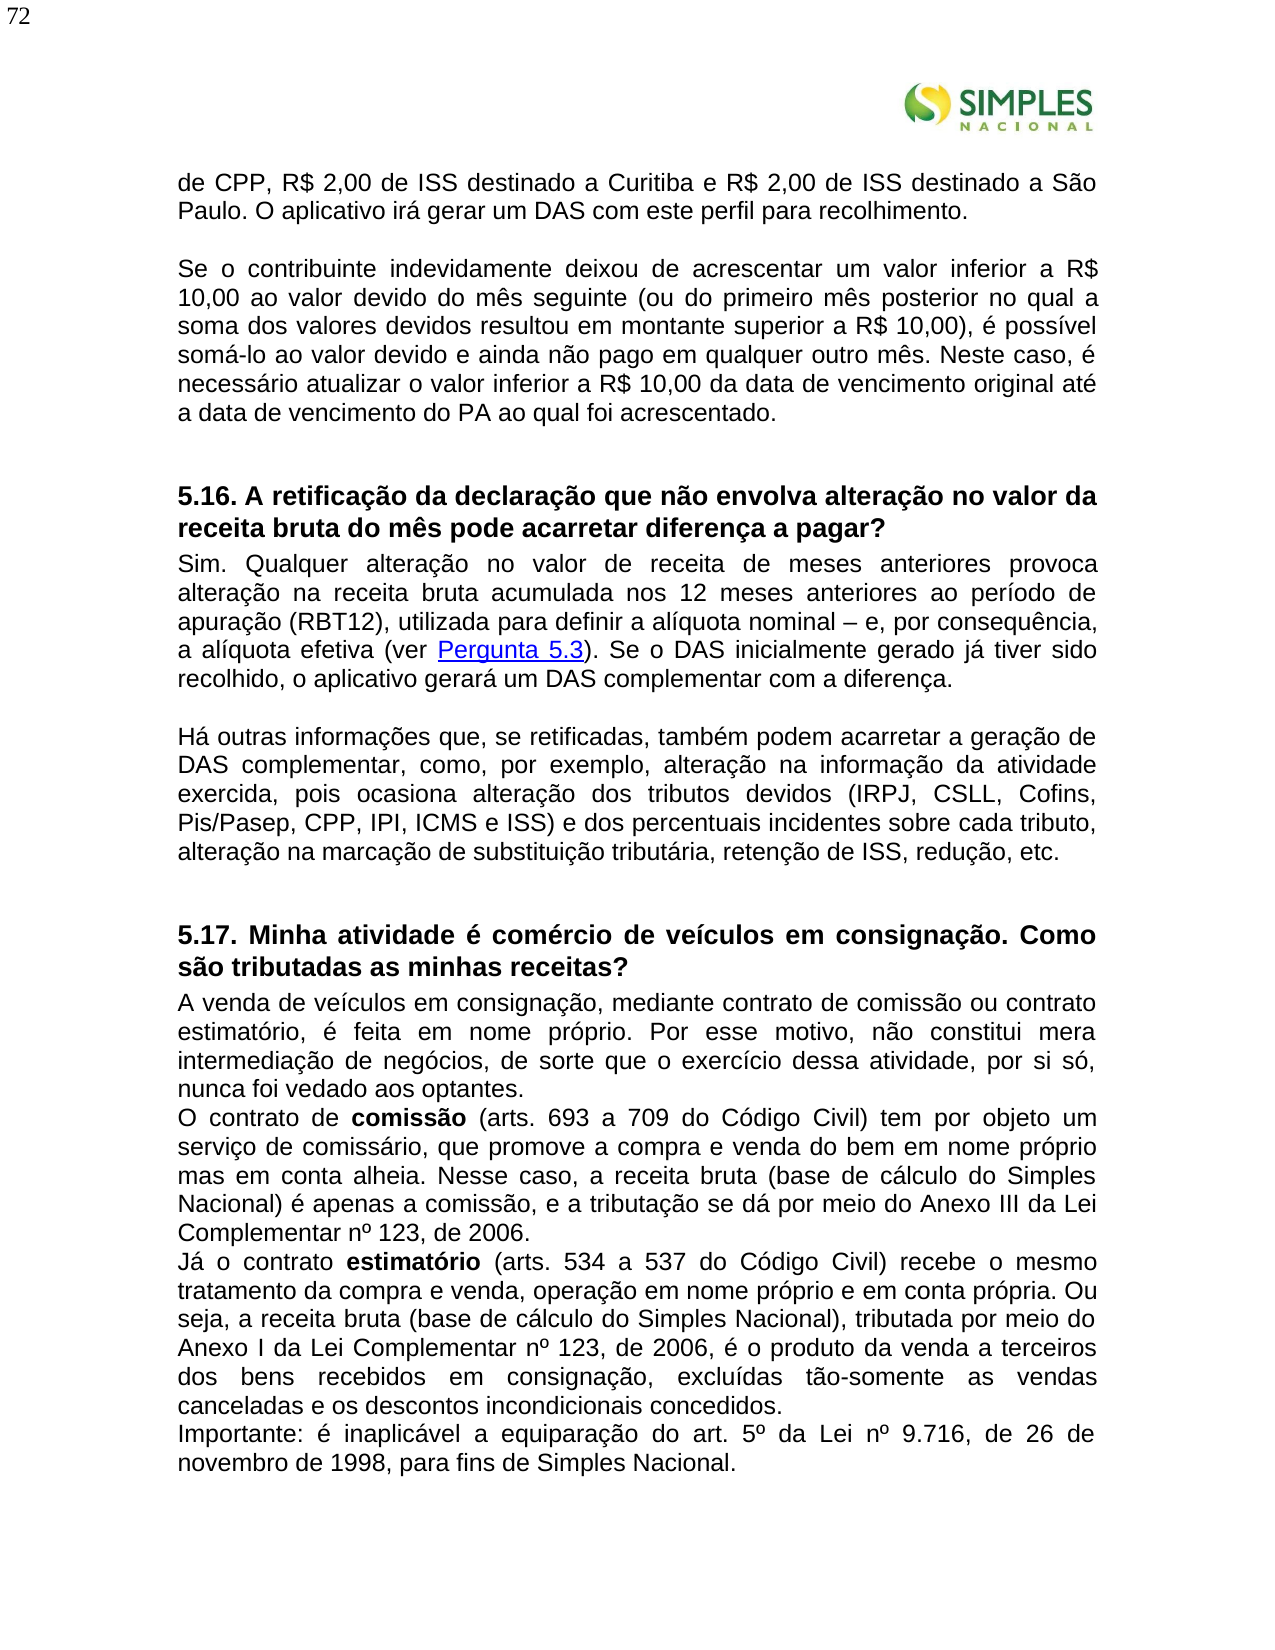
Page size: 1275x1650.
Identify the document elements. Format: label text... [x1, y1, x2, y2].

text Sim. Qualquer alteração no valor de receita de meses anteriores provoca alteração na receita bruta acumulada nos 12 meses anteriores ao período de apuração (RBT12), utilizada para definir a alíquota nominal – e, por consequência, a alíquota efetiva (ver Pergunta 5.3). Se o DAS inicialmente gerado já tiver sido recolhido, o aplicativo gerará um DAS complementar com a diferença. [177, 549, 1098, 693]
text Se o contribuinte indevidamente deixou de acrescentar um valor inferior a R$ 10,00 ao valor devido do mês seguinte (ou do primeiro mês posterior no qual a soma dos valores devidos resultou em montante superior a R$ 10,00), é possível somá-lo ao valor devido e ainda não pago em qualquer outro mês. Neste caso, é necessário atualizar o valor inferior a R$ 10,00 da data de vencimento original até a data de vencimento do PA ao qual foi acrescentado. [177, 254, 1098, 426]
picture [897, 82, 1098, 139]
text Já o contrato estimatório (arts. 534 a 537 do Código Civil) recebe o mesmo tratamento da compra e venda, operação em nome próprio e em conta própria. Ou seja, a receita bruta (base de cálculo do Simples Nacional), tributada por meio do Anexo I da Lei Complementar nº 123, de 2006, é o produto da venda a terceiros dos bens recebidos em consignação, excluídas tão-somente as vendas canceladas e os descontos incondicionais concedidos. [177, 1247, 1098, 1419]
subtitle A retificação da declaração que não envolva alteração no valor da receita bruta do mês pode acarretar diferença a pagar? [177, 480, 1097, 543]
text Há outras informações que, se retificadas, também podem acarretar a geração de DAS complementar, como, por exemplo, alteração na informação da atividade exercida, pois ocasiona alteração dos tributos devidos (IRPJ, CSLL, Cofins, Pis/Pasep, CPP, IPI, ICMS e ISS) e dos percentuais incidentes sobre cada tributo, alteração na marcação de substituição tributária, retenção de ISS, redução, etc. [177, 722, 1098, 865]
text A venda de veículos em consignação, mediante contrato de comissão ou contrato estimatório, é feita em nome próprio. Por esse motivo, não constitui mera intermediação de negócios, de sorte que o exercício dessa atividade, por si só, nunca foi vedado aos optantes. [177, 988, 1097, 1103]
text de CPP, R$ 2,00 de ISS destinado a Curitiba e R$ 2,00 de ISS destinado a São Paulo. O aplicativo irá gerar um DAS com este perfil para recolhimento. [177, 168, 1098, 225]
subtitle Minha atividade é comércio de veículos em consignação. Como são tributadas as minhas receitas? [177, 919, 1097, 982]
text Importante: é inaplicável a equiparação do art. 5º da Lei nº 9.716, de 26 de novembro de 1998, para fins de Simples Nacional. [177, 1419, 1097, 1477]
text O contrato de comissão (arts. 693 a 709 do Código Civil) tem por objeto um serviço de comissário, que promove a compra e venda do bem em nome próprio mas em conta alheia. Nesse caso, a receita bruta (base de cálculo do Simples Nacional) é apenas a comissão, e a tributação se dá por meio do Anexo III da Lei Complementar nº 123, de 2006. [177, 1103, 1098, 1247]
